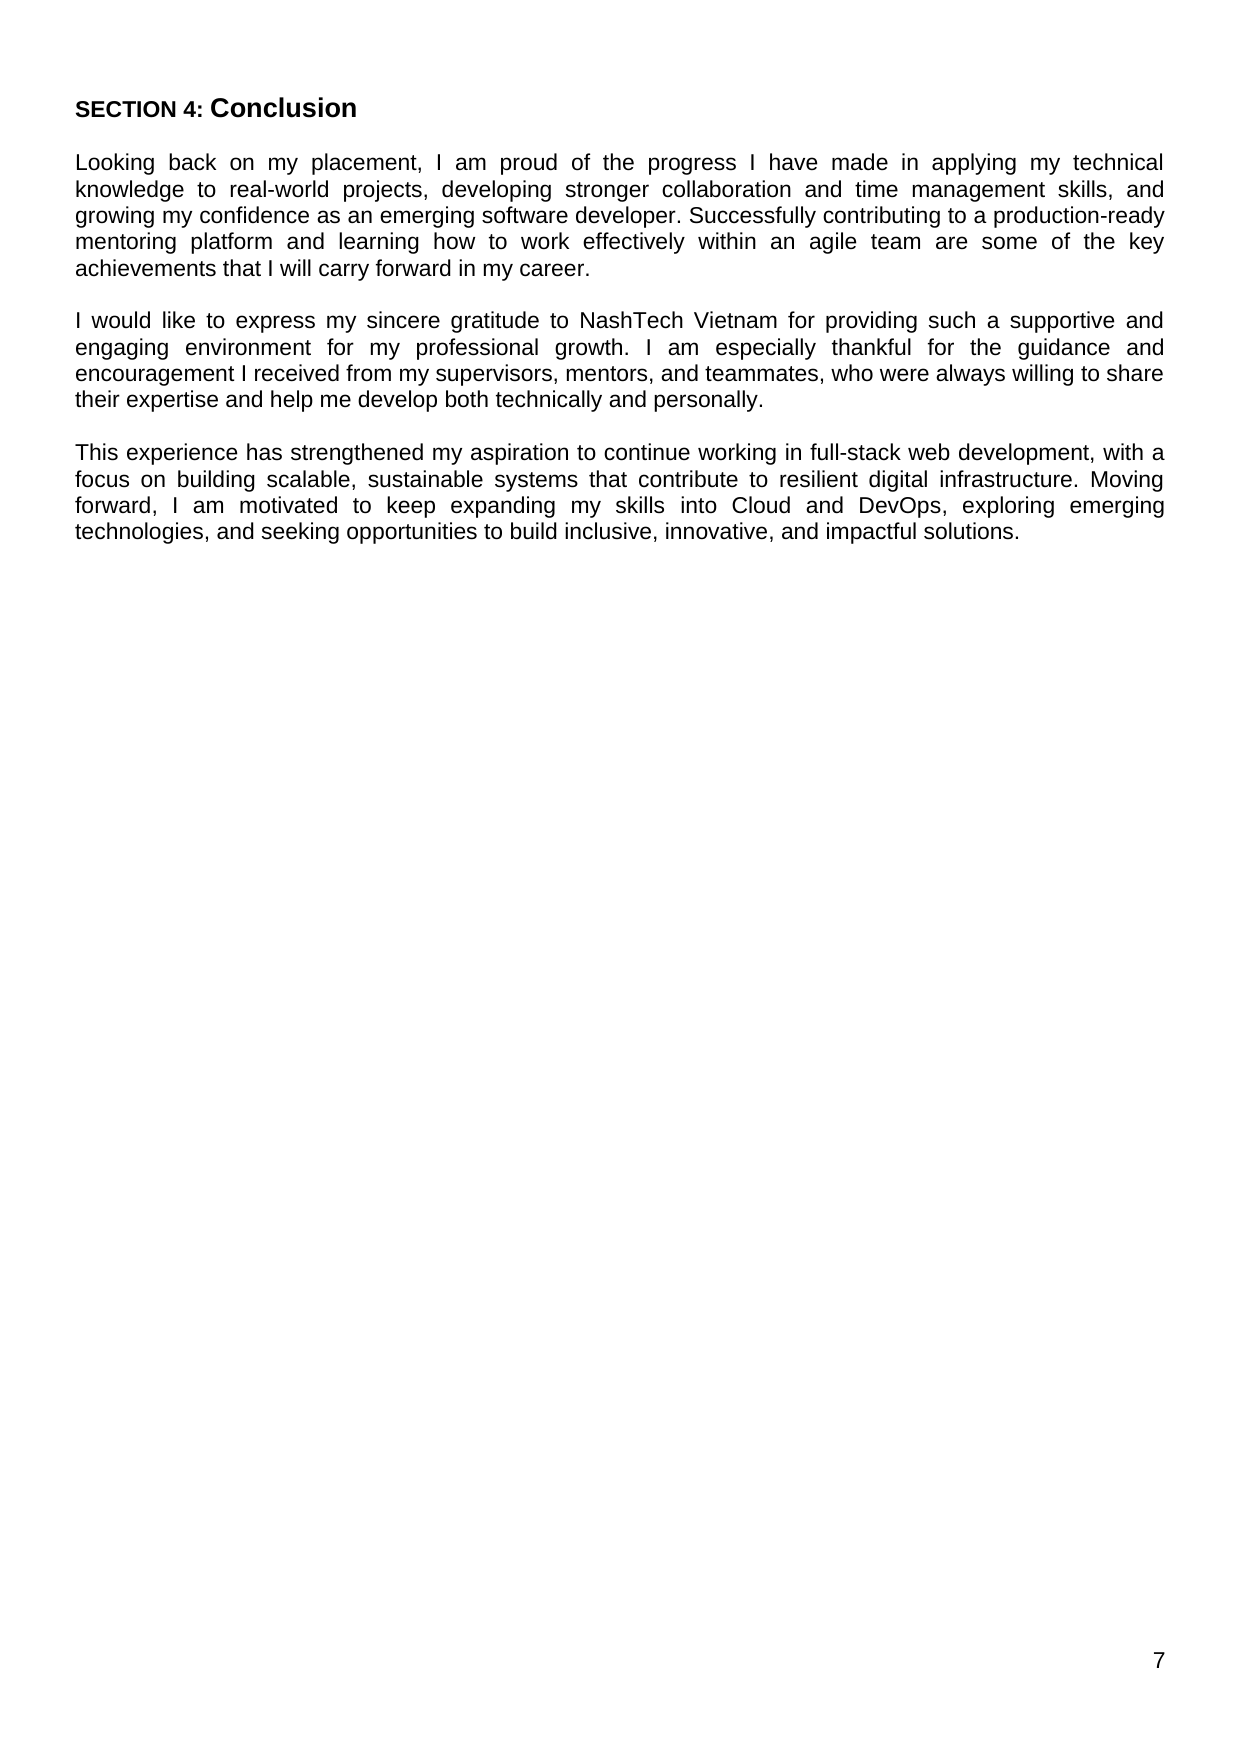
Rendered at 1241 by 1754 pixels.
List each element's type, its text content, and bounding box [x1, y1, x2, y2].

text I would like to express my sincere gratitude to NashTech Vietnam for providing such a supportive and engaging environment for my professional growth. I am especially thankful for the guidance and encouragement I received from my supervisors, mentors, and teammates, who were always willing to share their expertise and help me develop both technically and personally. [75, 307, 1165, 413]
text Looking back on my placement, I am proud of the progress I have made in applying my technical knowledge to real-world projects, developing stronger collaboration and time management skills, and growing my confidence as an emerging software developer. Successfully contributing to a production-ready mentoring platform and learning how to work effectively within an agile team are some of the key achievements that I will carry forward in my career. [75, 149, 1165, 281]
text This experience has strengthened my aspiration to continue working in full-stack web development, with a focus on building scalable, sustainable systems that contribute to resilient digital infrastructure. Moving forward, I am motivated to keep expanding my skills into Cloud and DevOps, exploring emerging technologies, and seeking opportunities to build inclusive, innovative, and impactful solutions. [75, 439, 1165, 544]
text SECTION 4: Conclusion [75, 92, 1165, 123]
